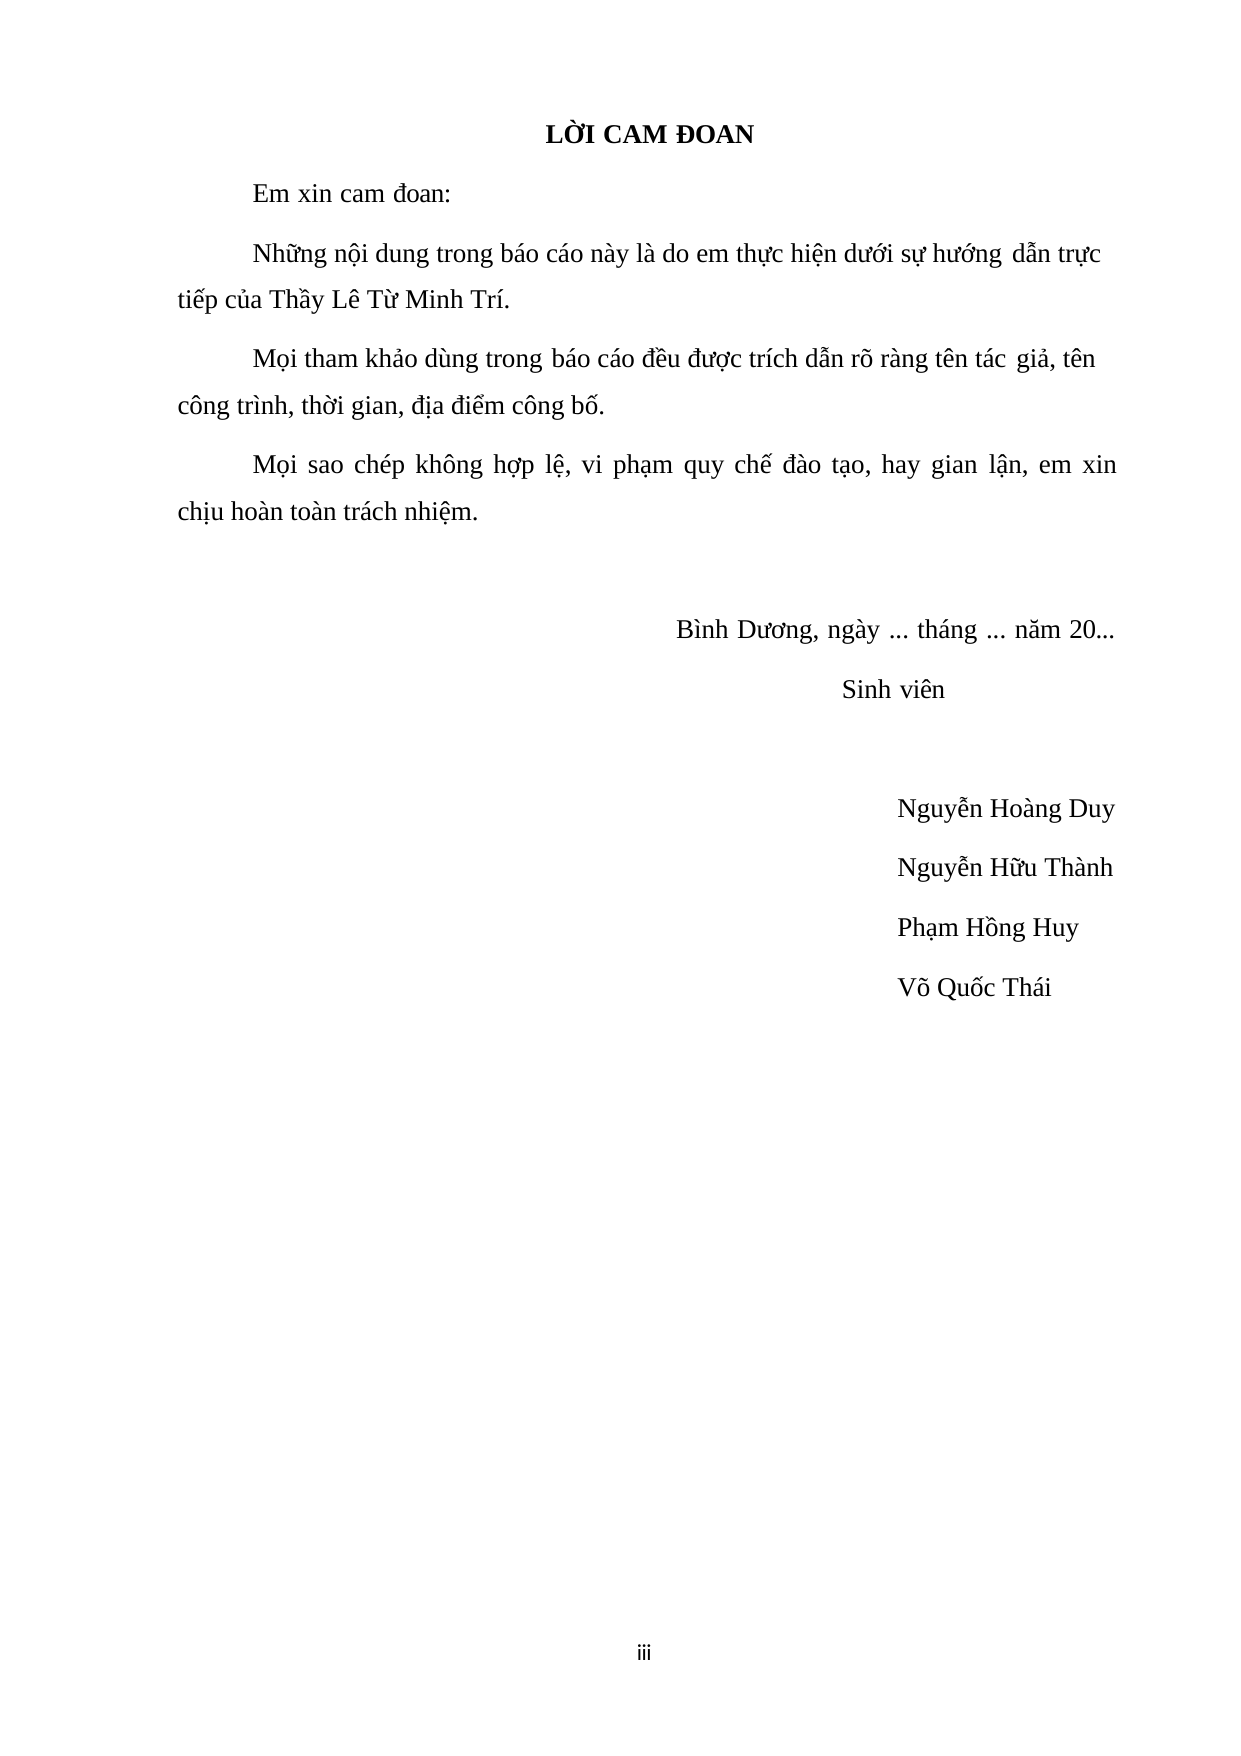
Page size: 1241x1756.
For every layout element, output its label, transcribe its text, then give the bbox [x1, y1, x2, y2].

text Mọi sao chép không hợp lệ, vi phạm quy chế đào tạo, hay gian lận, em xin chịu hoàn toàn trách nhiệm. [177, 448, 1134, 526]
text Sinh viên [167, 673, 945, 704]
text Bình Dương, ngày ... tháng ... năm 20... [676, 613, 1134, 644]
text Võ Quốc Thái [897, 971, 1123, 1002]
text Nguyễn Hoàng Duy [897, 792, 1123, 823]
text Phạm Hồng Huy [897, 911, 1123, 942]
text LỜI CAM ĐOAN [399, 118, 901, 149]
text Mọi tham khảo dùng trong báo cáo đều được trích dẫn rõ ràng tên tác giả, tên công trình, thời gian, địa điểm công bố. [177, 342, 1134, 420]
text Em xin cam đoan: [252, 177, 1134, 208]
text Nguyễn Hữu Thành [897, 851, 1123, 882]
text Những nội dung trong báo cáo này là do em thực hiện dưới sự hướng dẫn trực tiếp của Thầy Lê Từ Minh Trí. [177, 237, 1134, 314]
